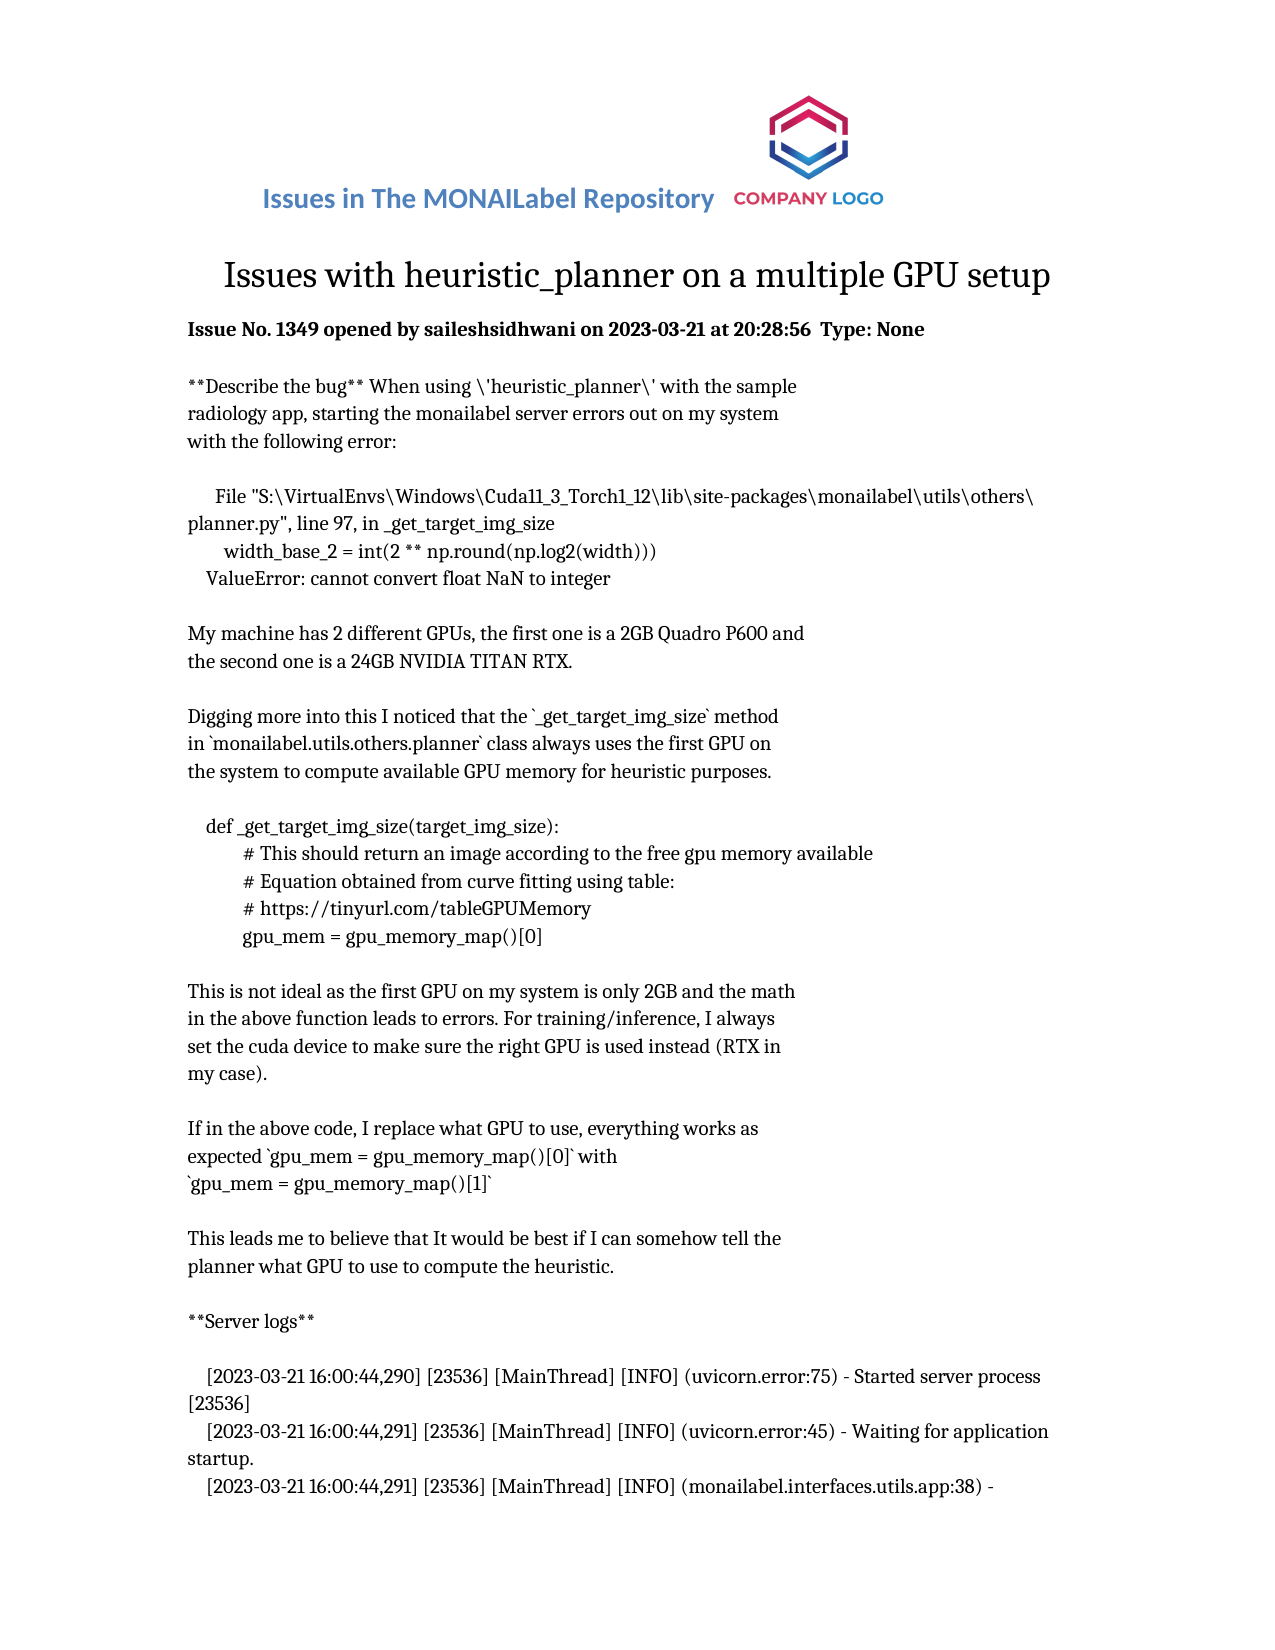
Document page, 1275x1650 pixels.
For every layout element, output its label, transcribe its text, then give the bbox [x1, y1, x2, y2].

text Issue No. 1349 opened by saileshsidhwani on 2023-03-21 at 20:28:56 Type: None [187, 318, 1087, 342]
picture [733, 95, 884, 209]
text Issues with heuristic_planner on a multiple GPU setup [187, 254, 1087, 297]
